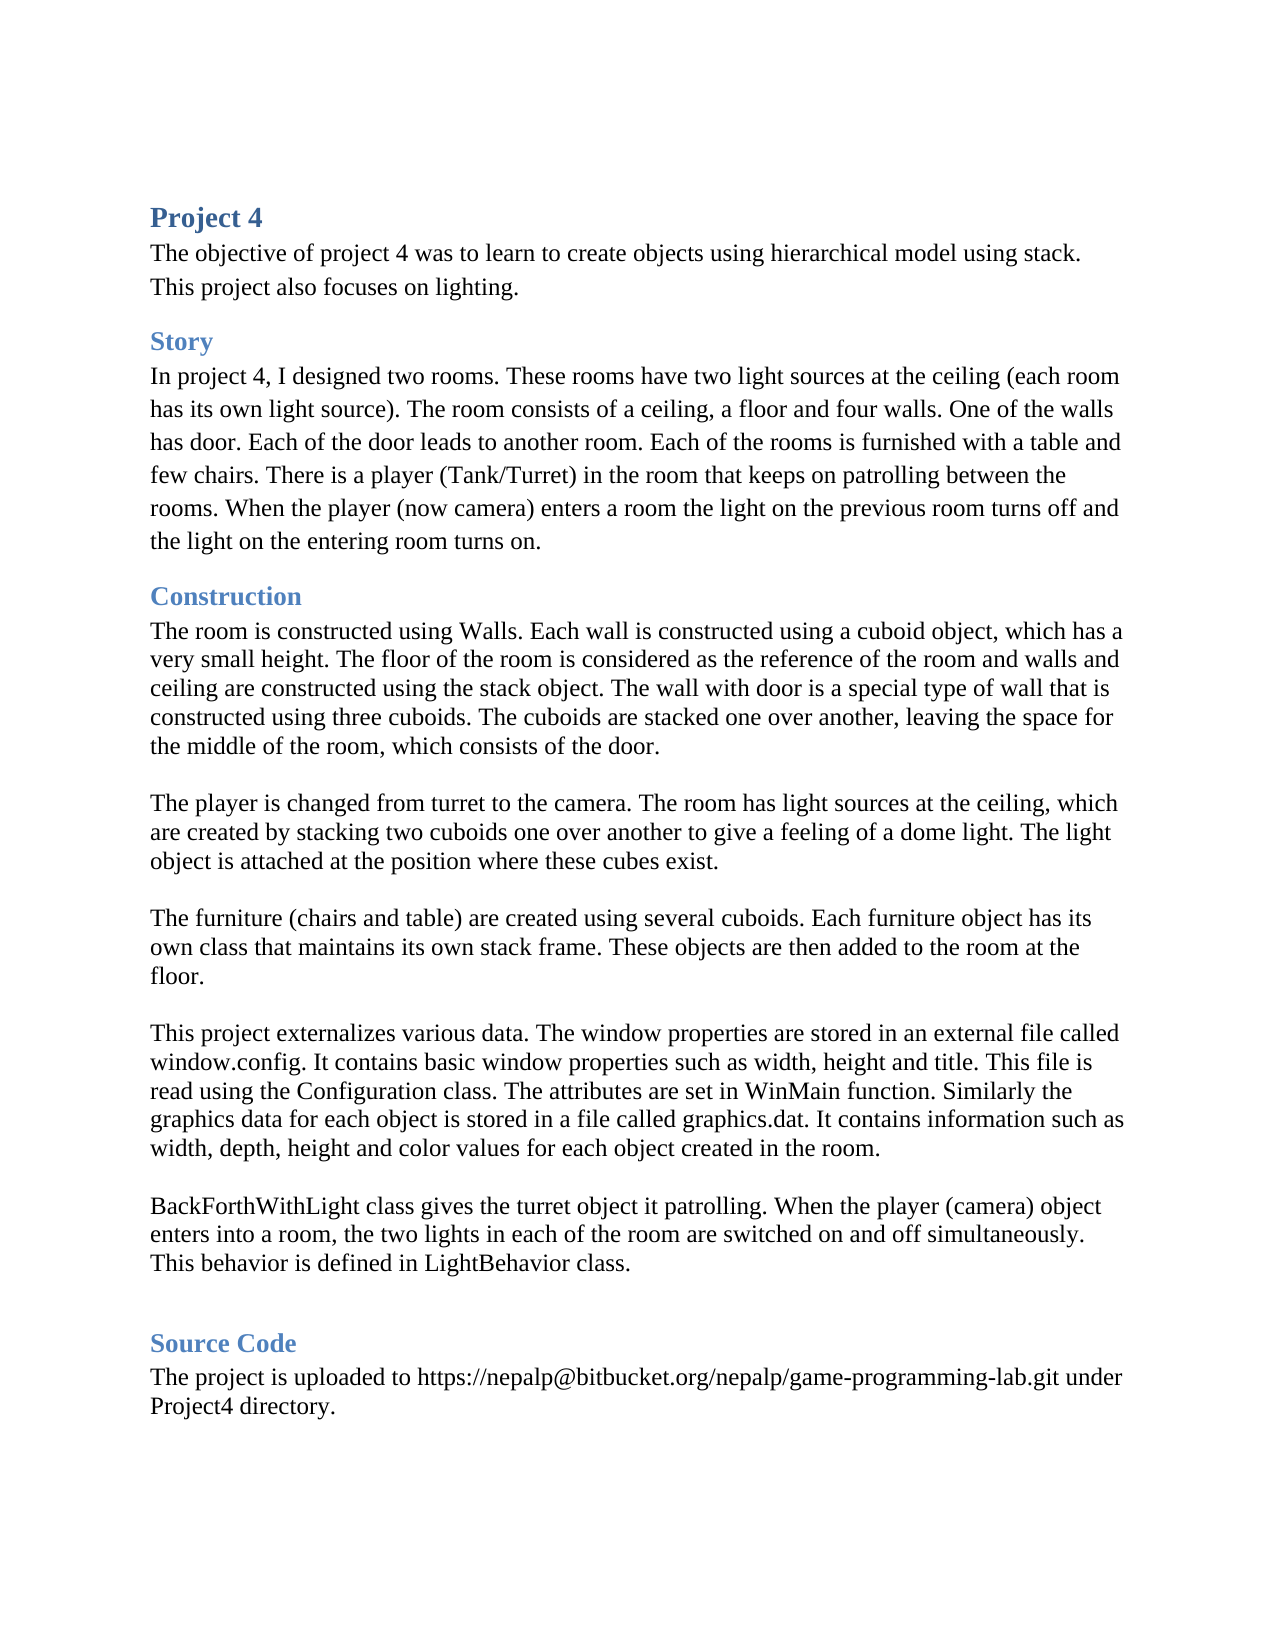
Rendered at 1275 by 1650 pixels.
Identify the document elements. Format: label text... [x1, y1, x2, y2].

text This project externalizes various data. The window properties are stored in an external file called window.config. It contains basic window properties such as width, height and title. This file is read using the Configuration class. The attributes are set in WinMain function. Similarly the graphics data for each object is stored in a file called graphics.dat. It contains information such as width, depth, height and color values for each object created in the room. [150, 1018, 1125, 1162]
subtitle Source Code [150, 1327, 1125, 1358]
text The room is constructed using Walls. Each wall is constructed using a cuboid object, which has a very small height. The floor of the room is considered as the reference of the room and walls and ceiling are constructed using the stack object. The wall with door is a special type of wall that is constructed using three cuboids. The cuboids are stacked one over another, leaving the space for the middle of the room, which consists of the door. [150, 616, 1125, 759]
text The objective of project 4 was to learn to create objects using hierarchical model using stack. This project also focuses on lighting. [150, 238, 1125, 300]
subtitle Construction [150, 580, 1125, 611]
text The player is changed from turret to the camera. The room has light sources at the ceiling, which are created by stacking two cuboids one over another to give a feeling of a dome light. The light object is attached at the position where these cubes exist. [150, 788, 1125, 874]
text In project 4, I designed two rooms. These rooms have two light sources at the ceiling (each room has its own light source). The room consists of a ceiling, a floor and four walls. One of the walls has door. Each of the door leads to another room. Each of the rooms is furnished with a table and few chairs. There is a player (Tank/Turret) in the room that keeps on patrolling between the rooms. When the player (now camera) enters a room the light on the previous room turns off and the light on the entering room turns on. [150, 361, 1125, 555]
text BackForthWithLight class gives the turret object it patrolling. When the player (camera) object enters into a room, the two lights in each of the room are switched on and off simultaneously. This behavior is defined in LightBehavior class. [150, 1191, 1125, 1277]
subtitle Project 4 [150, 200, 1125, 233]
text The project is uploaded to https://nepalp@bitbucket.org/nepalp/game-programming-lab.git under Project4 directory. [150, 1362, 1125, 1420]
subtitle Story [150, 325, 1125, 357]
text The furniture (chairs and table) are created using several cuboids. Each furniture object has its own class that maintains its own stack frame. These objects are then added to the room at the floor. [150, 903, 1125, 989]
